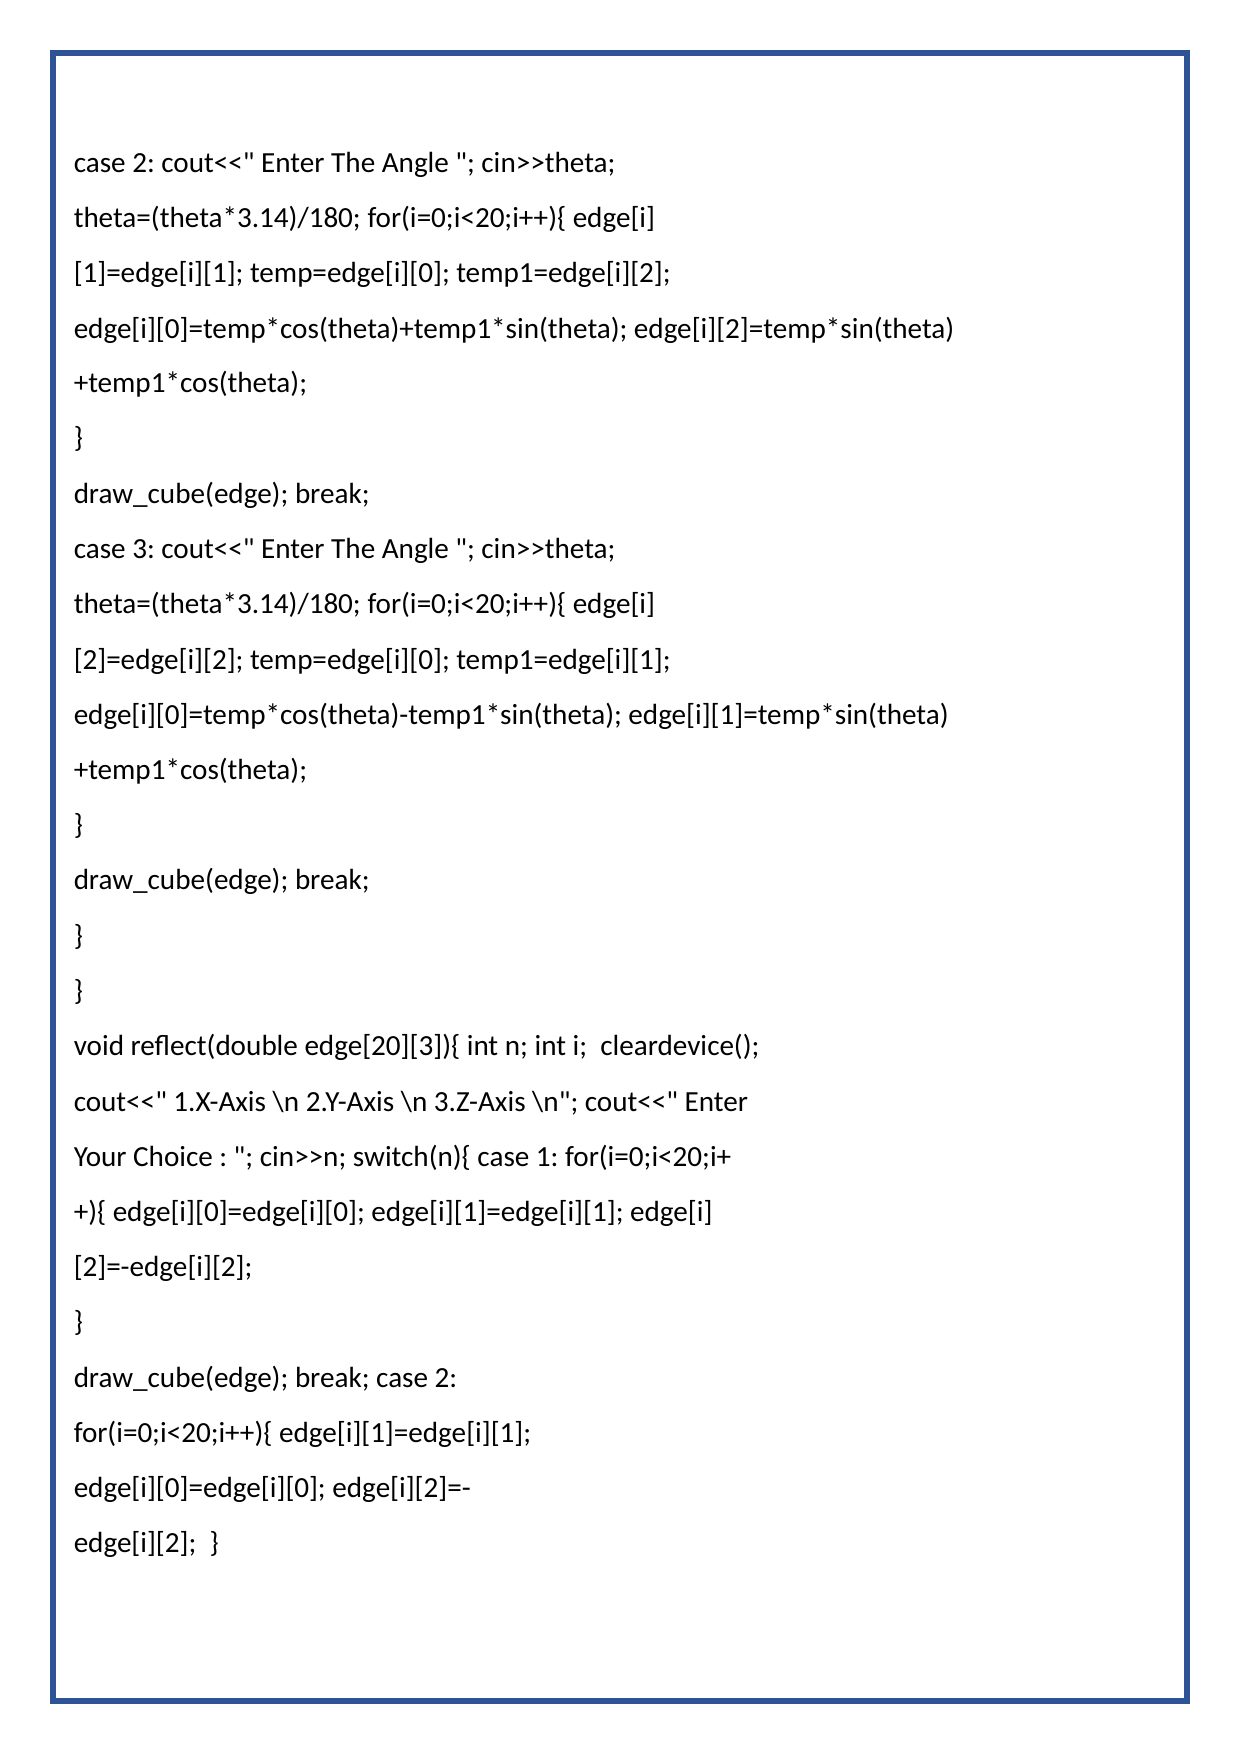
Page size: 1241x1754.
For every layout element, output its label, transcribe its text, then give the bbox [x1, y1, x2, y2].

text } [73, 972, 1129, 1008]
text draw_cube(edge); break; case 2: for(i=0;i<20;i++){ edge[i][1]=edge[i][1]; edge[i][0]=edge[i][0]; edge[i][2]=-edge[i][2]; } [73, 1359, 533, 1560]
text } [73, 419, 1129, 455]
text case 2: cout<<" Enter The Angle "; cin>>theta; theta=(theta*3.14)/180; for(i=0;i<20;i++){ edge[i][1]=edge[i][1]; temp=edge[i][0]; temp1=edge[i][2]; [73, 144, 755, 290]
text void reflect(double edge[20][3]){ int n; int i; cleardevice(); [73, 1027, 760, 1063]
text case 3: cout<<" Enter The Angle "; cin>>theta; theta=(theta*3.14)/180; for(i=0;i<20;i++){ edge[i][2]=edge[i][2]; temp=edge[i][0]; temp1=edge[i][1]; [73, 530, 755, 676]
text } [73, 917, 1129, 952]
text draw_cube(edge); break; [73, 861, 1129, 897]
text cout<<" 1.X-Axis \n 2.Y-Axis \n 3.Z-Axis \n"; cout<<" Enter Your Choice : "; cin>>n; switch(n){ case 1: for(i=0;i<20;i++){ edge[i][0]=edge[i][0]; edge[i][1]=edge[i][1]; edge[i][2]=-edge[i][2]; [73, 1083, 749, 1284]
text edge[i][0]=temp*cos(theta)-temp1*sin(theta); edge[i][1]=temp*sin(theta)+temp1*cos(theta); [73, 696, 1129, 786]
text } [73, 806, 1129, 841]
text edge[i][0]=temp*cos(theta)+temp1*sin(theta); edge[i][2]=temp*sin(theta)+temp1*cos(theta); [73, 310, 1129, 400]
text } [73, 1303, 1129, 1339]
text draw_cube(edge); break; [73, 475, 1129, 511]
